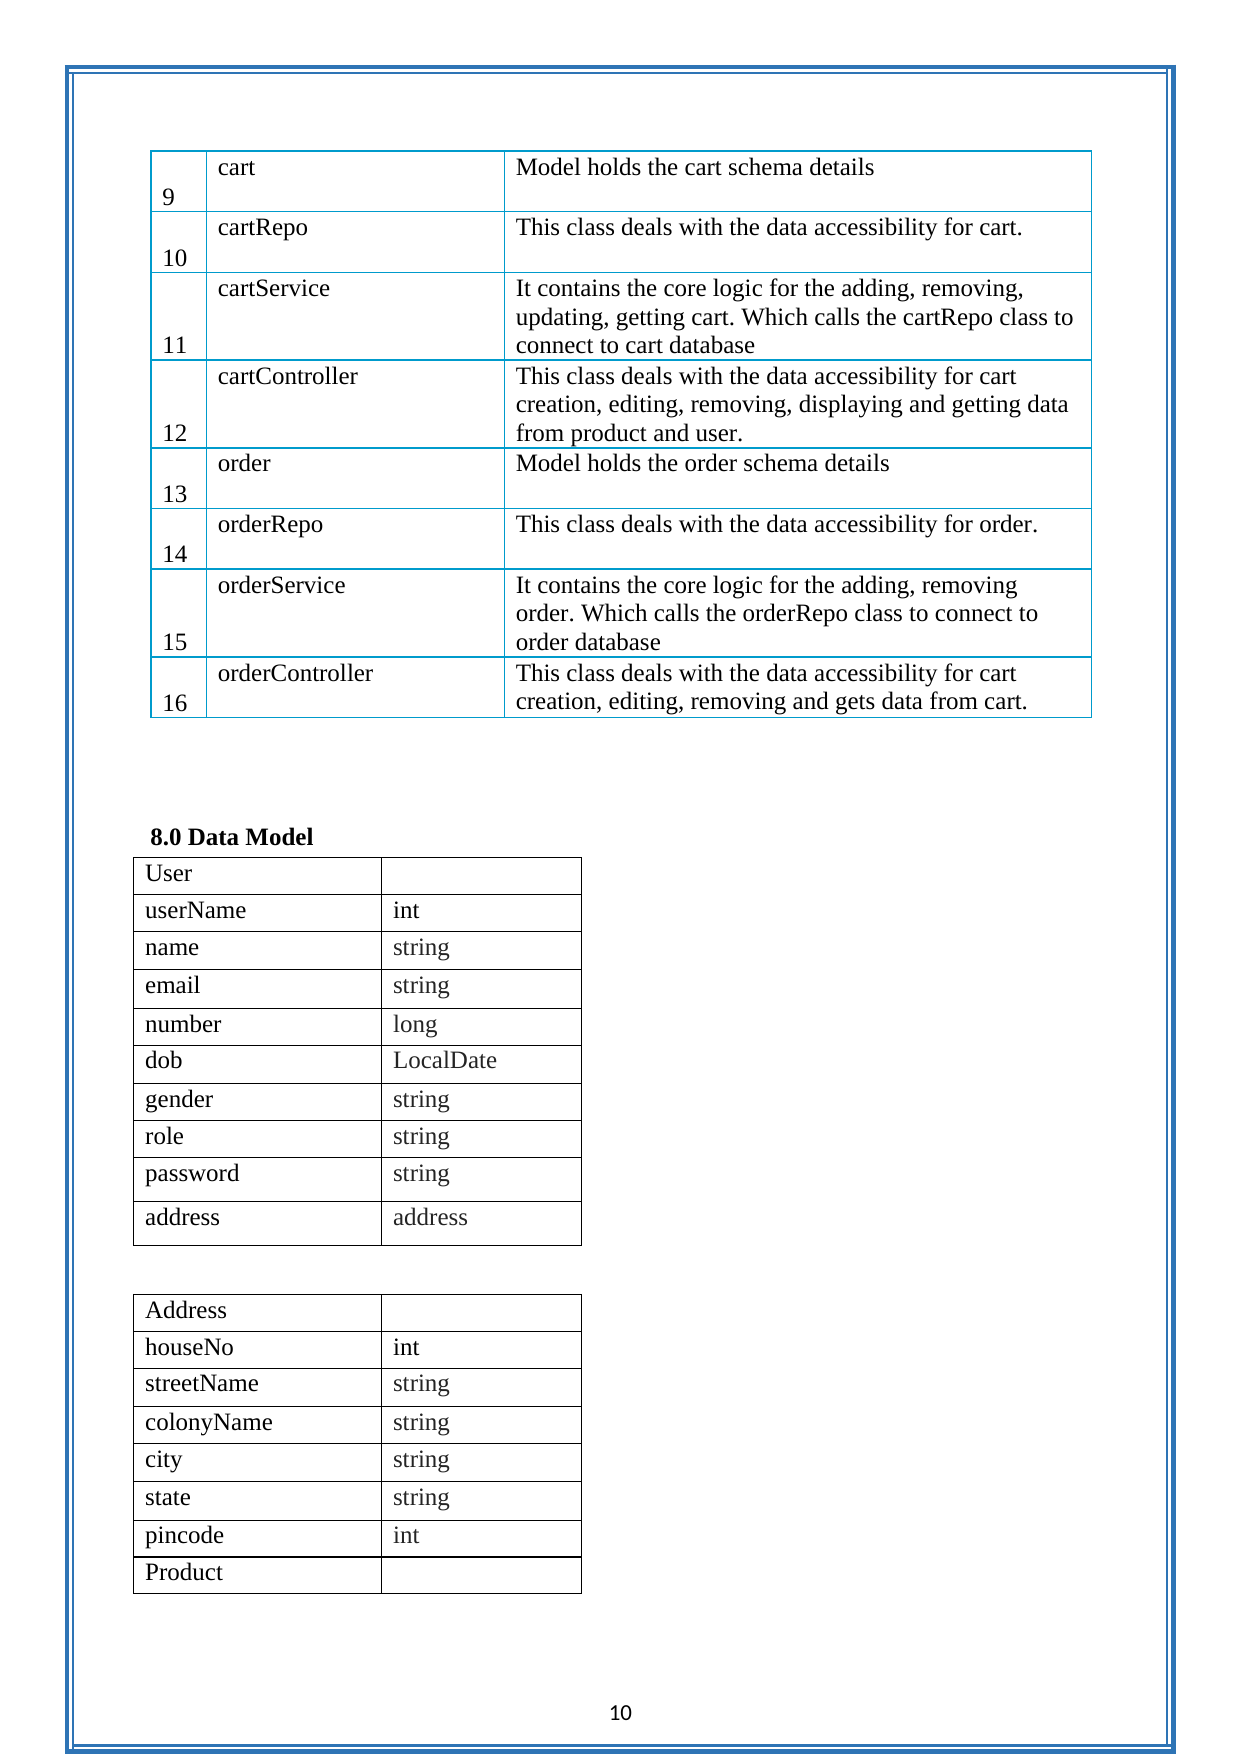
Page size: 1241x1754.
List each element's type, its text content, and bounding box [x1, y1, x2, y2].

table_cell 10 [152, 212, 206, 271]
table_cell cartRepo [207, 212, 504, 271]
table_cell Model holds the order schema details [505, 449, 1091, 508]
table_cell orderRepo [207, 509, 504, 568]
table_cell address [382, 1202, 581, 1245]
table_cell email [134, 970, 381, 1008]
table_cell cartController [207, 361, 504, 447]
table_cell 12 [152, 361, 206, 447]
table_cell This class deals with the data accessibility for order. [505, 509, 1091, 568]
table_header Address [134, 1295, 381, 1331]
table_header [382, 1295, 581, 1331]
table_cell This class deals with the data accessibility for cart creation, editing, removing and gets data from cart. [505, 658, 1091, 717]
table_cell This class deals with the data accessibility for cart creation, editing, removing, displaying and getting data from product and user. [505, 361, 1091, 447]
table_cell 15 [152, 570, 206, 656]
table_cell string [382, 1084, 581, 1120]
table_cell cart [207, 152, 504, 211]
table_cell address [134, 1202, 381, 1245]
table_cell gender [134, 1084, 381, 1120]
table_cell This class deals with the data accessibility for cart. [505, 212, 1091, 271]
table_cell LocalDate [382, 1046, 581, 1083]
table_cell userName [134, 895, 381, 931]
table_cell string [382, 970, 581, 1008]
table_cell Product [134, 1558, 381, 1593]
table_cell string [382, 1369, 581, 1406]
table_cell 16 [152, 658, 206, 717]
table_cell 9 [152, 152, 206, 211]
table_cell houseNo [134, 1332, 381, 1367]
table_cell password [134, 1158, 381, 1201]
table_cell pincode [134, 1521, 381, 1556]
table_header User [134, 858, 381, 894]
table_cell orderController [207, 658, 504, 717]
table_cell dob [134, 1046, 381, 1083]
table_cell string [382, 1158, 581, 1201]
table_cell 13 [152, 449, 206, 508]
table_cell colonyName [134, 1407, 381, 1443]
table_cell It contains the core logic for the adding, removing, updating, getting cart. Which calls the cartRepo class to connect to cart database [505, 273, 1091, 359]
table_cell number [134, 1009, 381, 1044]
table_cell string [382, 932, 581, 969]
table_cell int [382, 1332, 581, 1367]
table_cell int [382, 895, 581, 931]
table_cell orderService [207, 570, 504, 656]
table_cell name [134, 932, 381, 969]
table_cell order [207, 449, 504, 508]
table_cell Model holds the cart schema details [505, 152, 1091, 211]
table_cell It contains the core logic for the adding, removing order. Which calls the orderRepo class to connect to order database [505, 570, 1091, 656]
table_cell streetName [134, 1369, 381, 1406]
table_header [382, 858, 581, 894]
table_cell role [134, 1121, 381, 1157]
table_cell string [382, 1444, 581, 1481]
table_cell city [134, 1444, 381, 1481]
table_cell cartService [207, 273, 504, 359]
table_cell string [382, 1482, 581, 1519]
table_cell 11 [152, 273, 206, 359]
table_cell 14 [152, 509, 206, 568]
table_cell [382, 1558, 581, 1593]
table_cell state [134, 1482, 381, 1519]
subtitle 8.0 Data Model [150, 822, 1090, 851]
table_cell long [382, 1009, 581, 1044]
table_cell string [382, 1407, 581, 1443]
table_cell string [382, 1121, 581, 1157]
table_cell int [382, 1521, 581, 1556]
